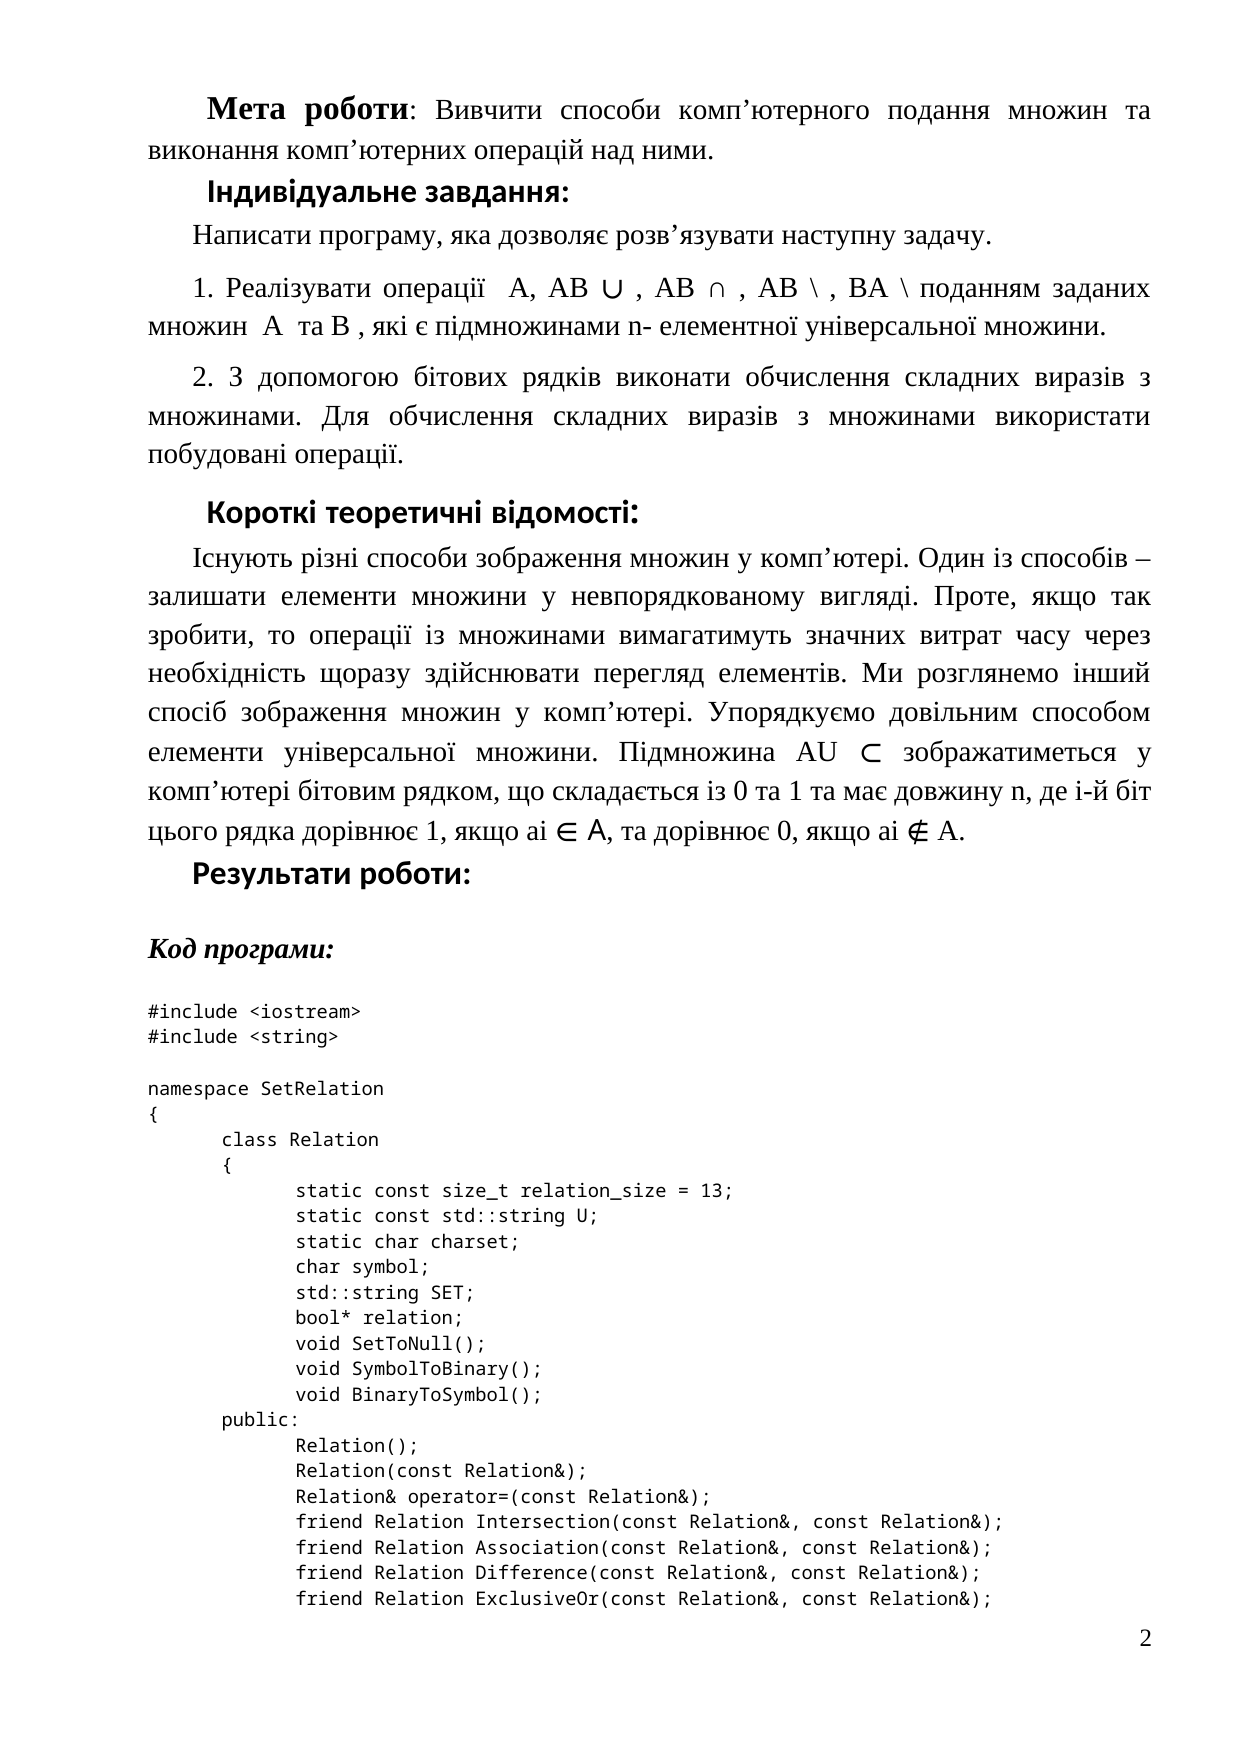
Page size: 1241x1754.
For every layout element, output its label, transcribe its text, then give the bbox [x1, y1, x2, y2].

text void SymbolToBinary(); [148, 1356, 1152, 1381]
text friend Relation ExclusiveOr(const Relation&, const Relation&); [148, 1585, 1152, 1611]
text class Relation [148, 1126, 1152, 1151]
text Relation(); [148, 1432, 1152, 1458]
text friend Relation Association(const Relation&, const Relation&); [148, 1534, 1152, 1560]
text void BinaryToSymbol(); [148, 1381, 1152, 1407]
text Існують різні способи зображення множин у комп’ютері. Один із способів – залишати елементи множини у невпорядкованому вигляді. Проте, якщо так зробити, то операції із множинами вимагатимуть значних витрат часу через необхідність щоразу здійснювати перегляд елементів. Ми розглянемо інший спосіб зображення множин у комп’ютері. Упорядкуємо довільним способом елементи універсальної множини. Підмножина AU ⊂ зображатиметься у комп’ютері бітовим рядком, що складається із 0 та 1 та має довжину n, де i-й біт цього рядка дорівнює 1, якщо ai ∈ А, та дорівнює 0, якщо ai ∉ А. [148, 540, 1152, 847]
text Написати програму, яка дозволяє розв’язувати наступну задачу. [148, 217, 1152, 251]
text std::string SET; [148, 1279, 1152, 1304]
text Мета роботи: Вивчити способи комп’ютерного подання множин та виконання комп’ютерних операцій над ними. [148, 88, 1152, 165]
text namespace SetRelation [148, 1075, 1152, 1100]
text friend Relation Intersection(const Relation&, const Relation&); [148, 1509, 1152, 1534]
text { [148, 1151, 1152, 1177]
text { [148, 1100, 1152, 1126]
text bool* relation; [148, 1304, 1152, 1330]
text 2. З допомогою бітових рядків виконати обчислення складних виразів з множинами. Для обчислення складних виразів з множинами використати побудовані операції. [148, 359, 1152, 470]
text #include <string> [148, 1024, 1152, 1049]
text static const std::string U; [148, 1202, 1152, 1228]
text static char charset; [148, 1228, 1152, 1253]
text Індивідуальне завдання: [148, 170, 1152, 211]
text public: [148, 1407, 1152, 1432]
text 1. Реалізувати операції A, AB ∪ , AB ∩ , AB \ , BA \ поданням заданих множин A та B , які є підмножинами n- елементної універсальної множини. [148, 268, 1152, 342]
text #include <iostream> [148, 998, 1152, 1024]
text Relation(const Relation&); [148, 1458, 1152, 1483]
text char symbol; [148, 1253, 1152, 1279]
text friend Relation Difference(const Relation&, const Relation&); [148, 1560, 1152, 1585]
text Результати роботи: [148, 852, 1152, 893]
text static const size_t relation_size = 13; [148, 1177, 1152, 1202]
text Короткі теоретичні відомості: [148, 488, 1152, 533]
text Код програми: [148, 931, 1152, 965]
text void SetToNull(); [148, 1330, 1152, 1356]
text Relation& operator=(const Relation&); [148, 1483, 1152, 1509]
